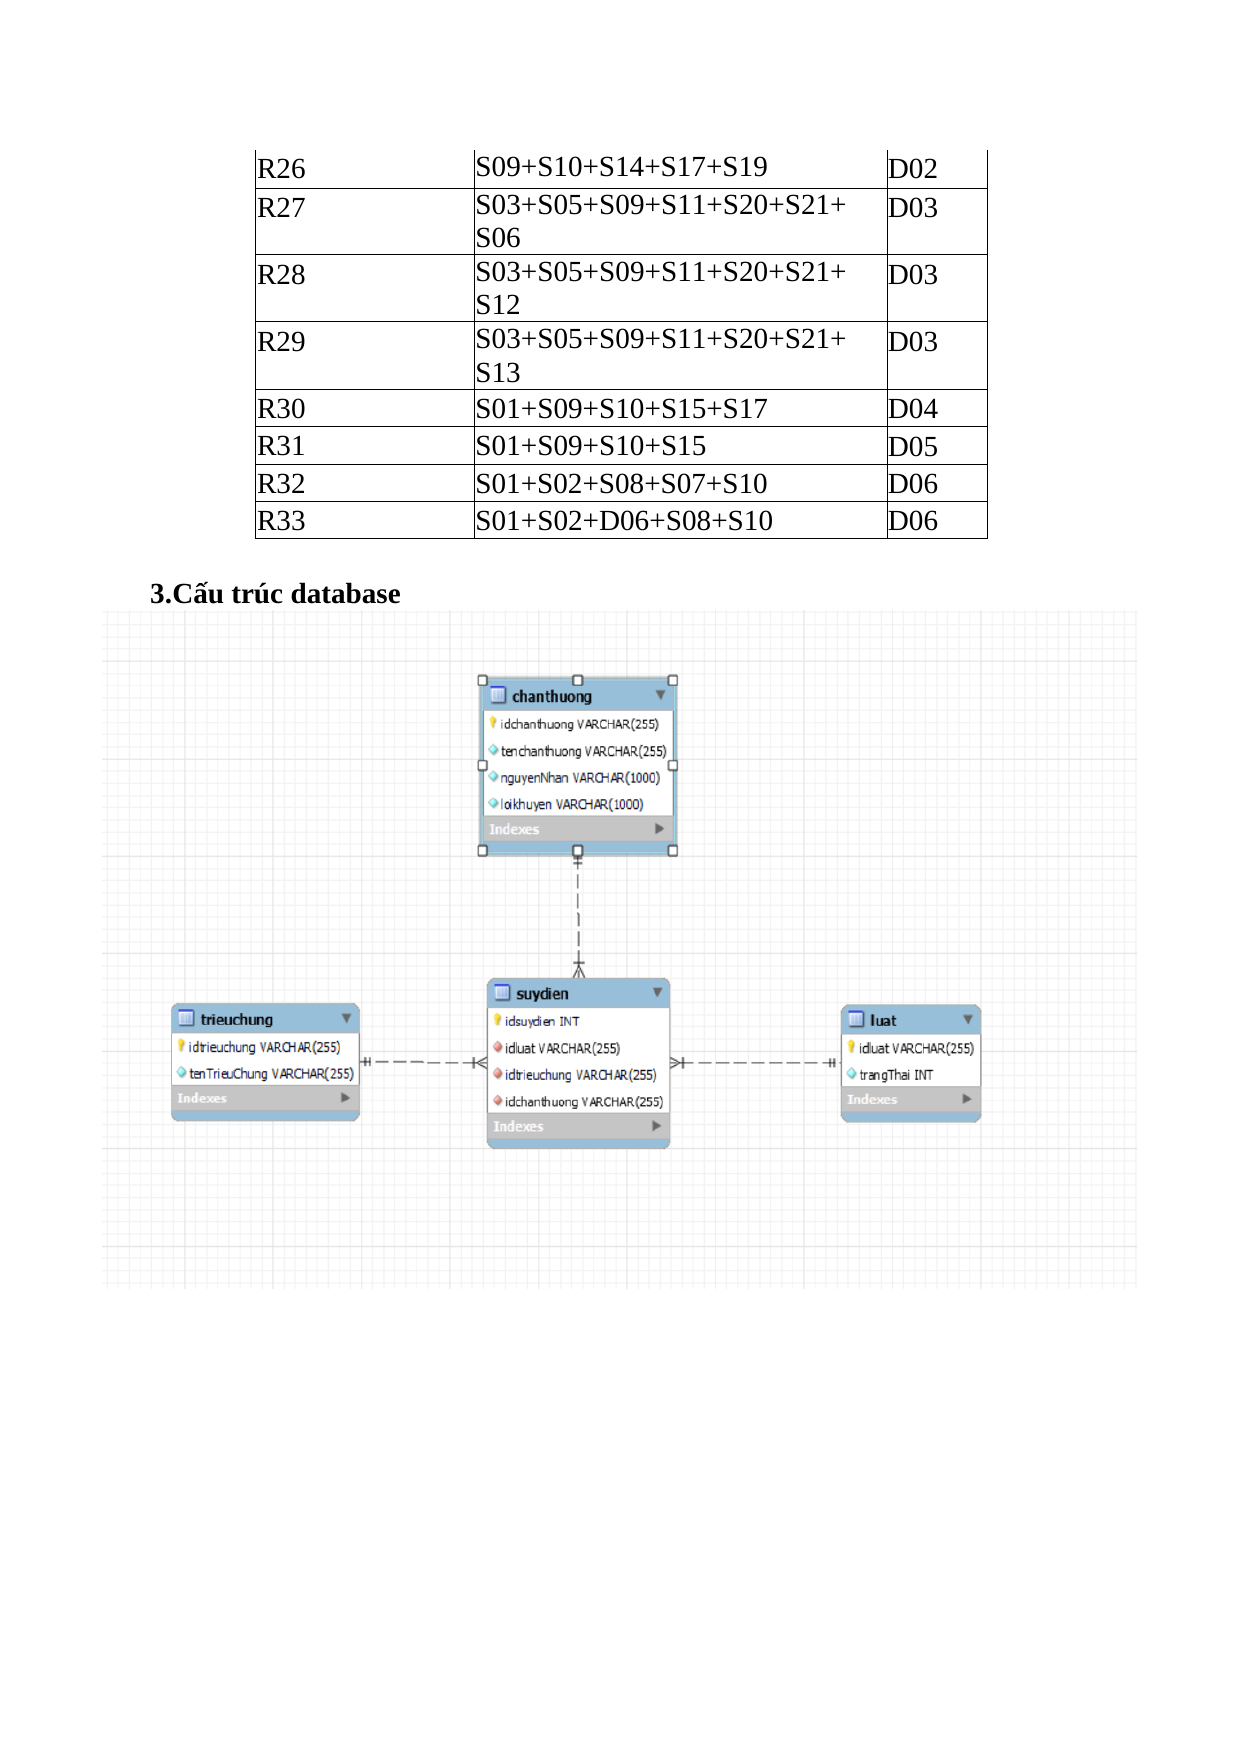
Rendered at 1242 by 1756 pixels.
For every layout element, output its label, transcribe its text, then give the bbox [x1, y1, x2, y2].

table_cell S01+S09+S10+S15 [475, 427, 887, 463]
table_cell S01+S09+S10+S15+S17 [475, 390, 887, 426]
table_cell D03 [888, 322, 987, 389]
table_header R26 [256, 150, 474, 187]
table_header D02 [888, 150, 987, 187]
table_cell R30 [256, 390, 474, 426]
table_cell R31 [256, 427, 474, 463]
table_cell D03 [888, 255, 987, 321]
table_cell R32 [256, 465, 474, 501]
table_cell S03+S05+S09+S11+S20+S21+ S12 [475, 255, 887, 321]
table_header S09+S10+S14+S17+S19 [475, 150, 887, 187]
table_cell S01+S02+D06+S08+S10 [475, 502, 887, 538]
table_cell S01+S02+S08+S07+S10 [475, 465, 887, 501]
table_cell D06 [888, 465, 987, 501]
table_cell D04 [888, 390, 987, 426]
subtitle Cấu trúc database [150, 577, 1242, 610]
table_cell S03+S05+S09+S11+S20+S21+ S06 [475, 189, 887, 254]
picture [102, 610, 1138, 1289]
table_cell D05 [888, 427, 987, 463]
table_cell R27 [256, 189, 474, 254]
table_cell R29 [256, 322, 474, 389]
table_cell R28 [256, 255, 474, 321]
table_cell R33 [256, 502, 474, 538]
table_cell D03 [888, 189, 987, 254]
table_cell D06 [888, 502, 987, 538]
table_cell S03+S05+S09+S11+S20+S21+ S13 [475, 322, 887, 389]
